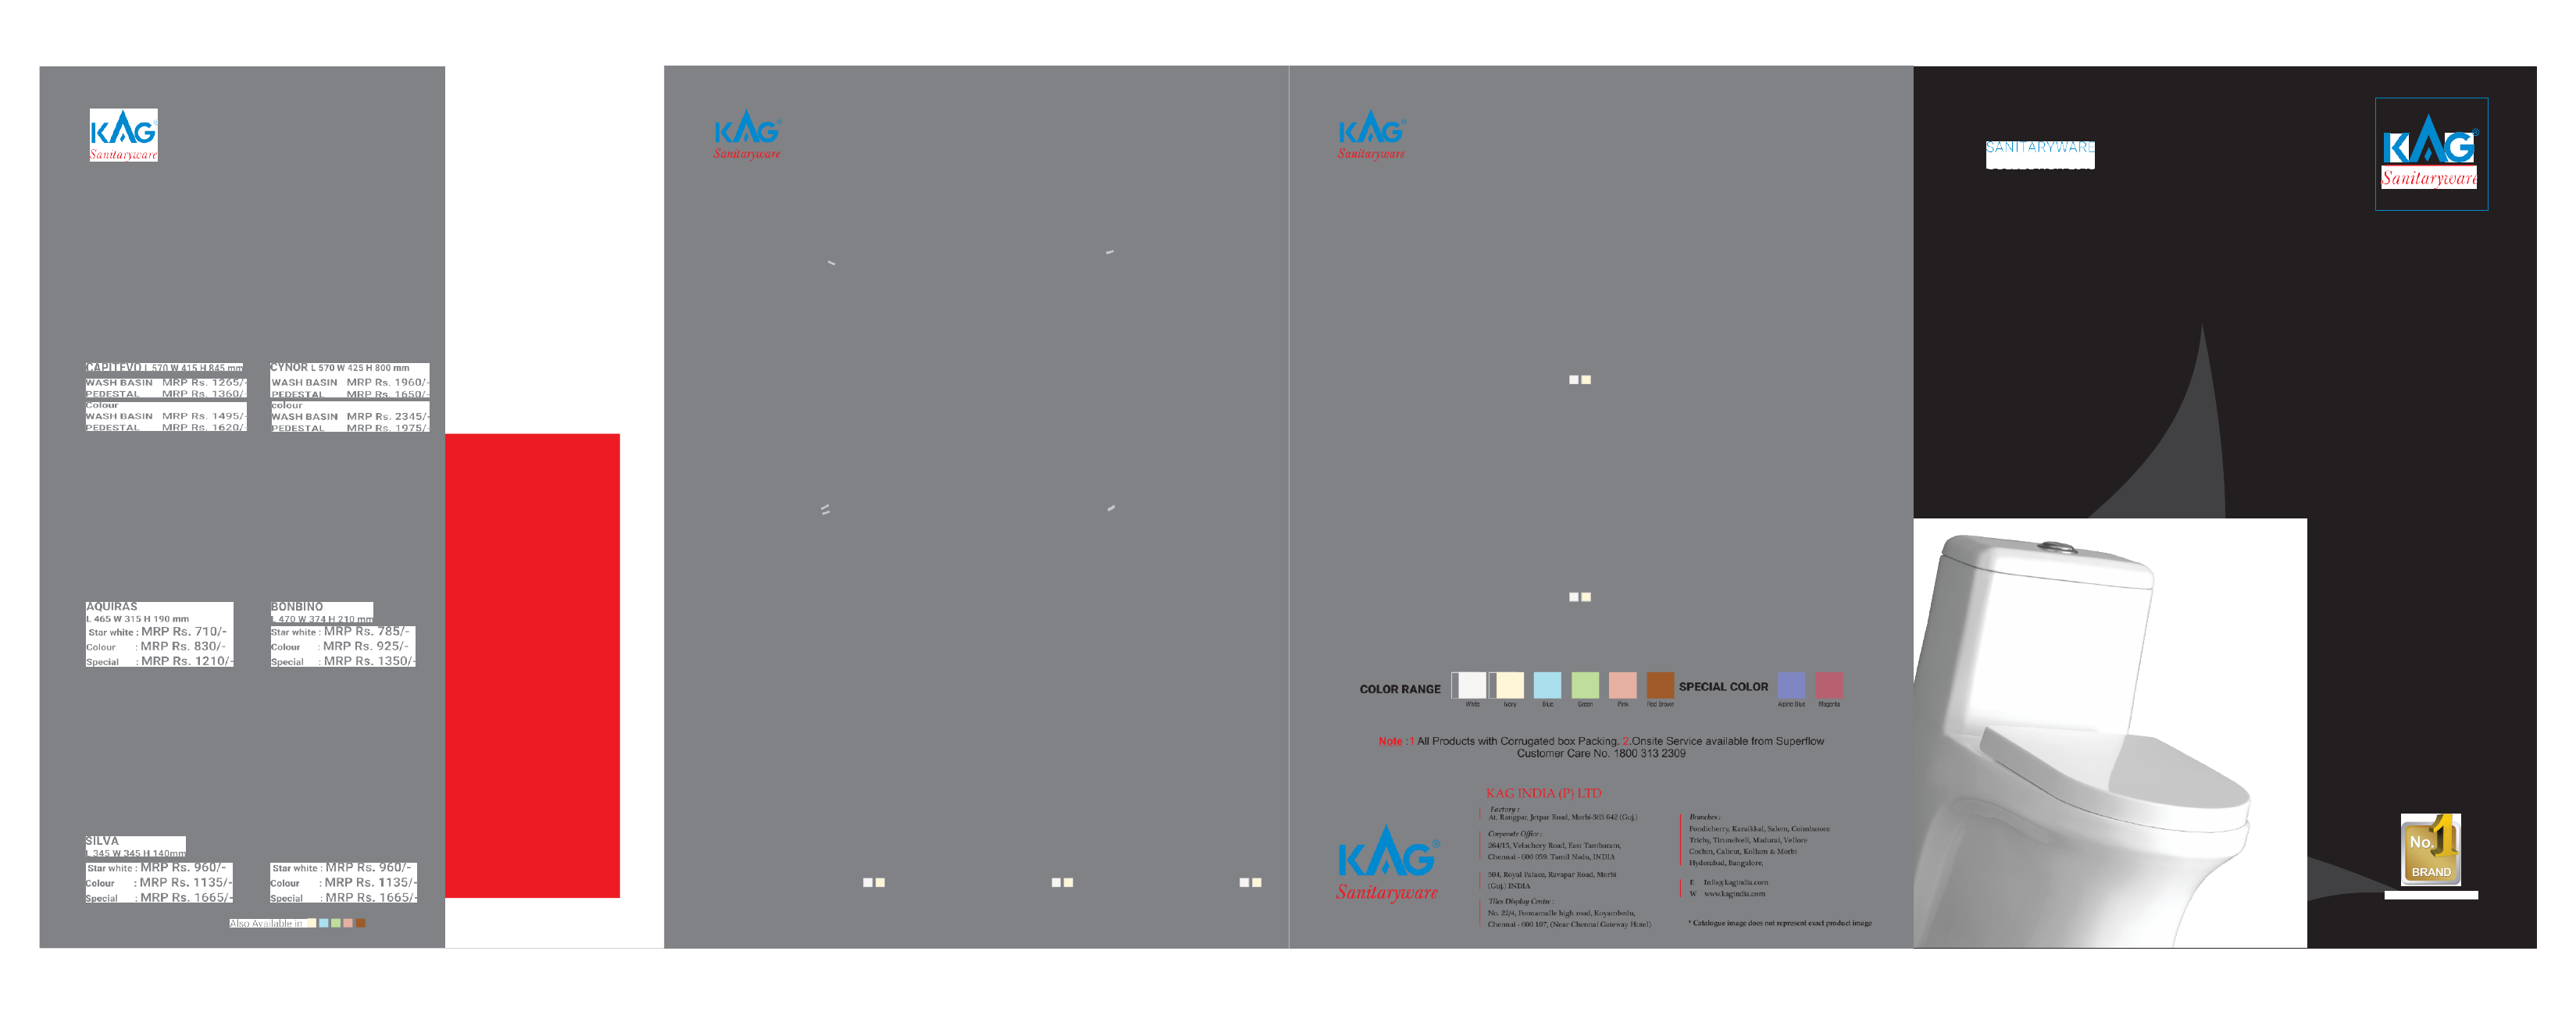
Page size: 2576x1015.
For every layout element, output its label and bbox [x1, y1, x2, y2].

picture [271, 626, 416, 667]
picture [2391, 149, 2401, 162]
picture [230, 918, 316, 928]
picture [2444, 132, 2454, 142]
picture [86, 602, 234, 667]
picture [86, 362, 243, 372]
picture [270, 362, 430, 398]
picture [270, 862, 418, 903]
picture [445, 66, 2307, 949]
picture [85, 836, 186, 857]
picture [271, 401, 430, 432]
picture [2381, 165, 2478, 189]
picture [85, 862, 233, 903]
picture [85, 401, 248, 431]
picture [271, 602, 373, 622]
picture [2451, 132, 2475, 156]
picture [85, 379, 248, 397]
picture [2466, 154, 2474, 162]
picture [1986, 141, 2095, 169]
picture [2391, 133, 2402, 147]
picture [2399, 135, 2410, 159]
picture [2385, 891, 2478, 899]
picture [89, 109, 159, 162]
picture [2400, 814, 2462, 886]
